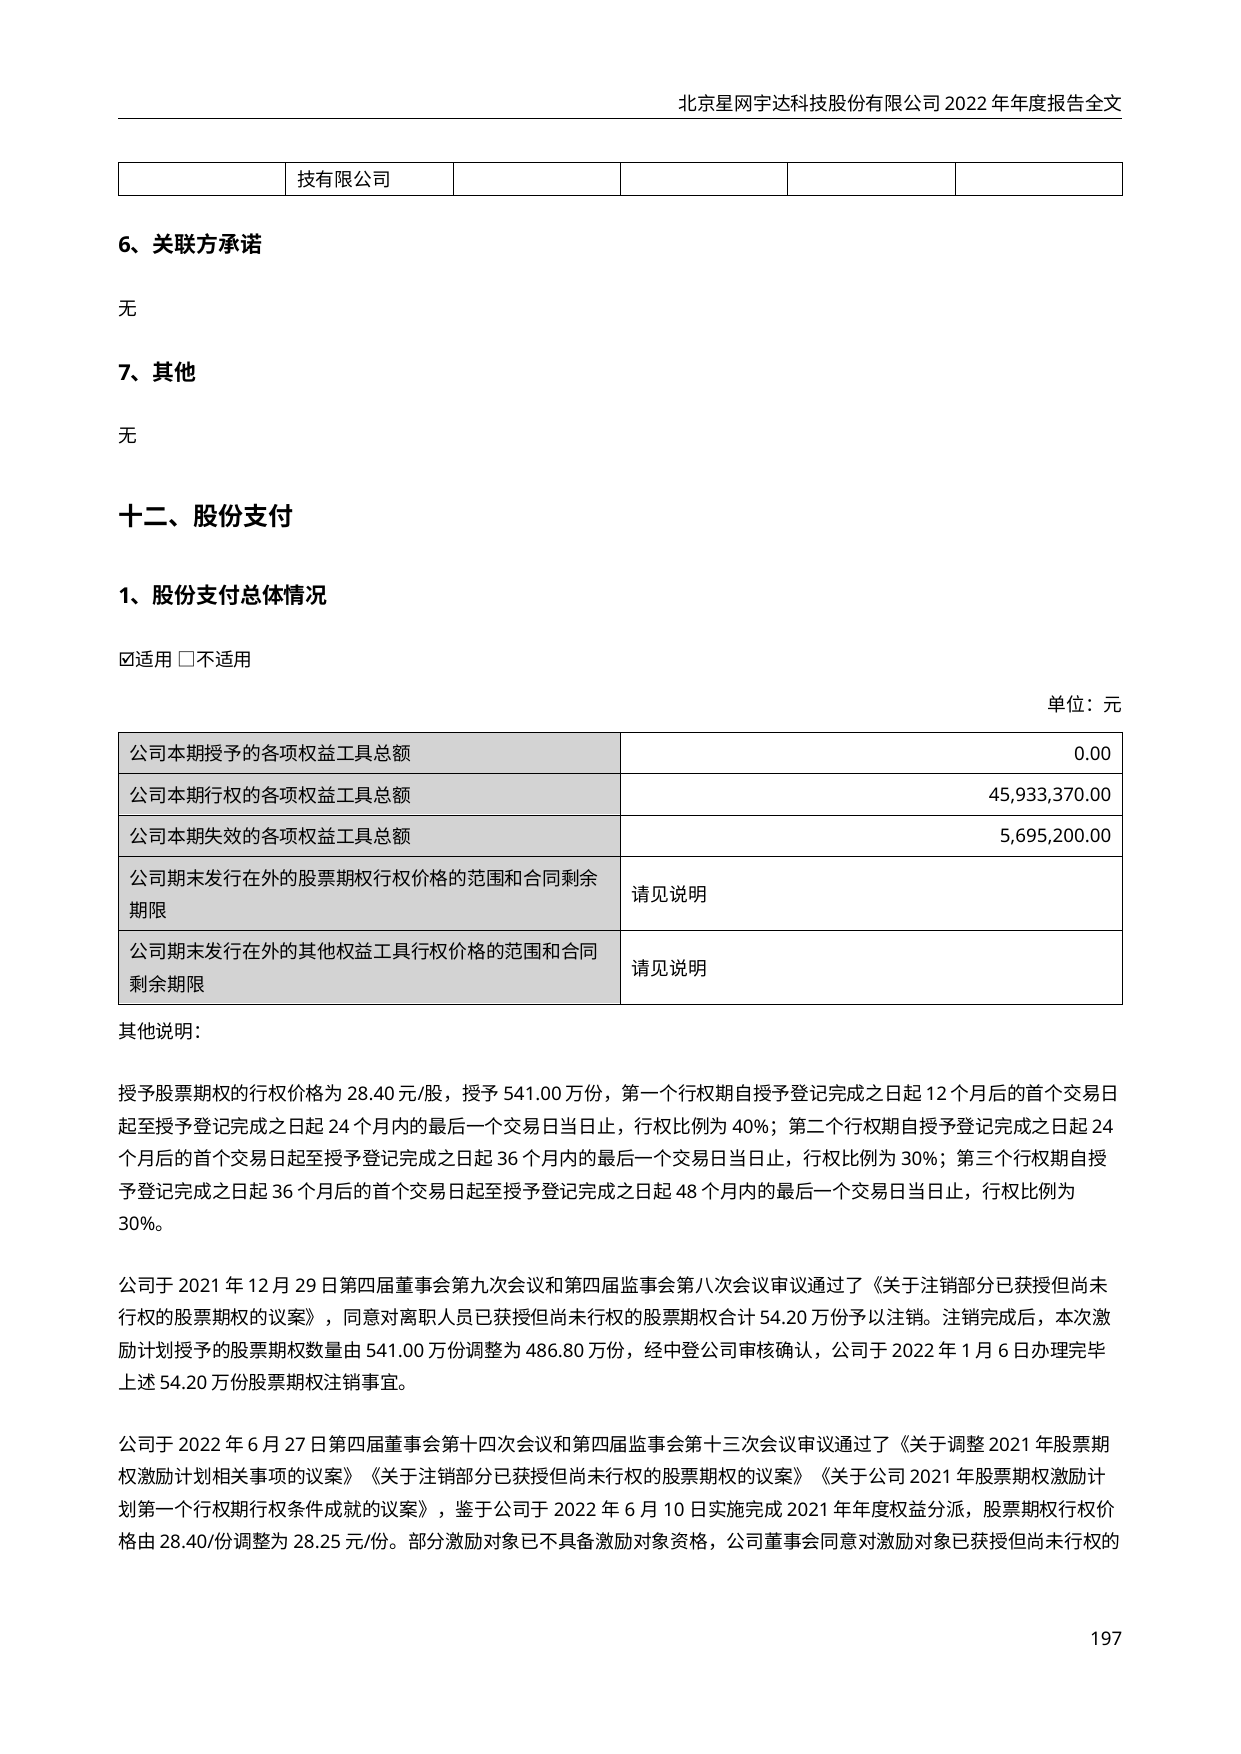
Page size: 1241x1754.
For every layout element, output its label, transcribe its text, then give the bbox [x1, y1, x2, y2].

text 授予股票期权的行权价格为28.40元/股，授予541.00万份，第一个行权期自授予登记完成之日起12个月后的首个交易日起至授予登记完成之日起24个月内的最后一个交易日当日止，行权比例为40%；第二个行权期自授予登记完成之日起24个月后的首个交易日起至授予登记完成之日起36个月内的最后一个交易日当日止，行权比例为30%；第三个行权期自授予登记完成之日起36个月后的首个交易日起至授予登记完成之日起48个月内的最后一个交易日当日止，行权比例为30%。 [118, 1076, 1122, 1239]
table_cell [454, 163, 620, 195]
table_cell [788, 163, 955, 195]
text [118, 1427, 1122, 1557]
text 适用 □不适用 [118, 642, 1122, 674]
text 单位：元 [118, 687, 1122, 719]
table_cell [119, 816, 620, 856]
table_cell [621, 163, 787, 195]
text 无 [118, 418, 1122, 451]
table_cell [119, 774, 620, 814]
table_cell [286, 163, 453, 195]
text 其他说明： [118, 1014, 1122, 1047]
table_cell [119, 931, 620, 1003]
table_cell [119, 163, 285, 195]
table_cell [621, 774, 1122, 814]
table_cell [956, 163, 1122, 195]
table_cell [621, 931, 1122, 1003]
subtitle 6、关联方承诺 [118, 227, 1122, 259]
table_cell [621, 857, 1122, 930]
subtitle 7、其他 [118, 354, 1122, 387]
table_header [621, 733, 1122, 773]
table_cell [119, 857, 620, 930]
text 无 [118, 291, 1122, 323]
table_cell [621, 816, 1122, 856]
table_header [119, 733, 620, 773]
subtitle 十二、股份支付 [118, 482, 1122, 547]
text 公司于2021年12月29日第四届董事会第九次会议和第四届监事会第八次会议审议通过了《关于注销部分已获授但尚未行权的股票期权的议案》，同意对离职人员已获授但尚未行权的股票期权合计54.20万份予以注销。注销完成后，本次激励计划授予的股票期权数量由541.00万份调整为486.80万份，经中登公司审核确认，公司于2022年1月6日办理完毕上述54.20万份股票期权注销事宜。 [118, 1268, 1122, 1398]
subtitle 1、股份支付总体情况 [118, 578, 1122, 611]
